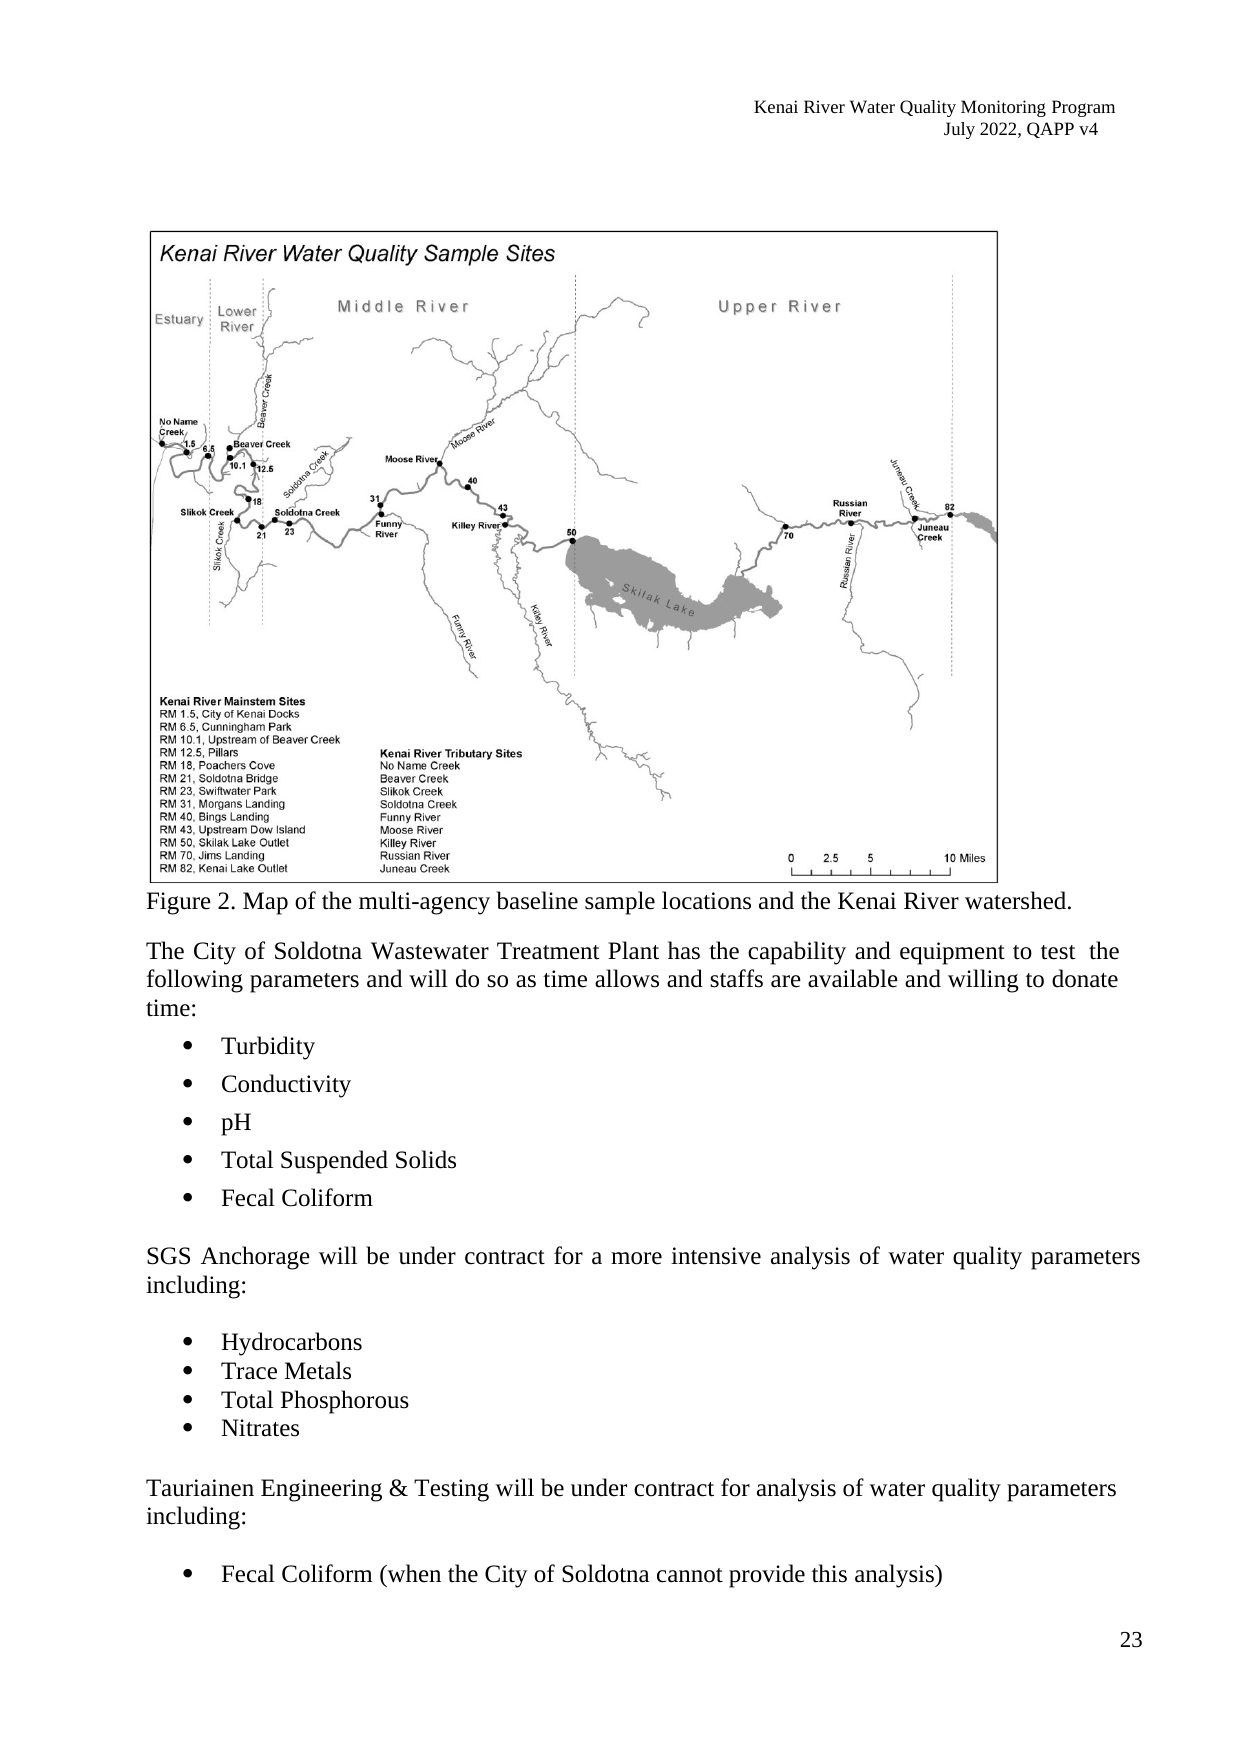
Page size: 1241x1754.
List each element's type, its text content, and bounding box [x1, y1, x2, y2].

text Figure 2. Map of the multi-agency baseline sample locations and the Kenai River watershed. [108, 886, 1142, 915]
list Turbidity [183, 1031, 1119, 1060]
list Nitrates [183, 1413, 1142, 1442]
list Fecal Coliform (when the City of Soldotna cannot provide this analysis) [183, 1559, 1142, 1588]
text The City of Soldotna Wastewater Treatment Plant has the capability and equipment to test the following parameters and will do so as time allows and staffs are available and willing to donate time: [146, 936, 1119, 1022]
text Tauriainen Engineering & Testing will be under contract for analysis of water quality parameters including: [146, 1473, 1142, 1530]
list Total Suspended Solids [183, 1145, 1119, 1174]
list Total Phosphorous [183, 1385, 1142, 1413]
text SGS Anchorage will be under contract for a more intensive analysis of water quality parameters including: [146, 1241, 1142, 1298]
list pH [183, 1107, 1119, 1136]
list Trace Metals [183, 1356, 1142, 1385]
list Conductivity [183, 1069, 1119, 1098]
picture [145, 226, 999, 887]
list Fecal Coliform [183, 1183, 1119, 1212]
list Hydrocarbons [183, 1327, 1142, 1356]
